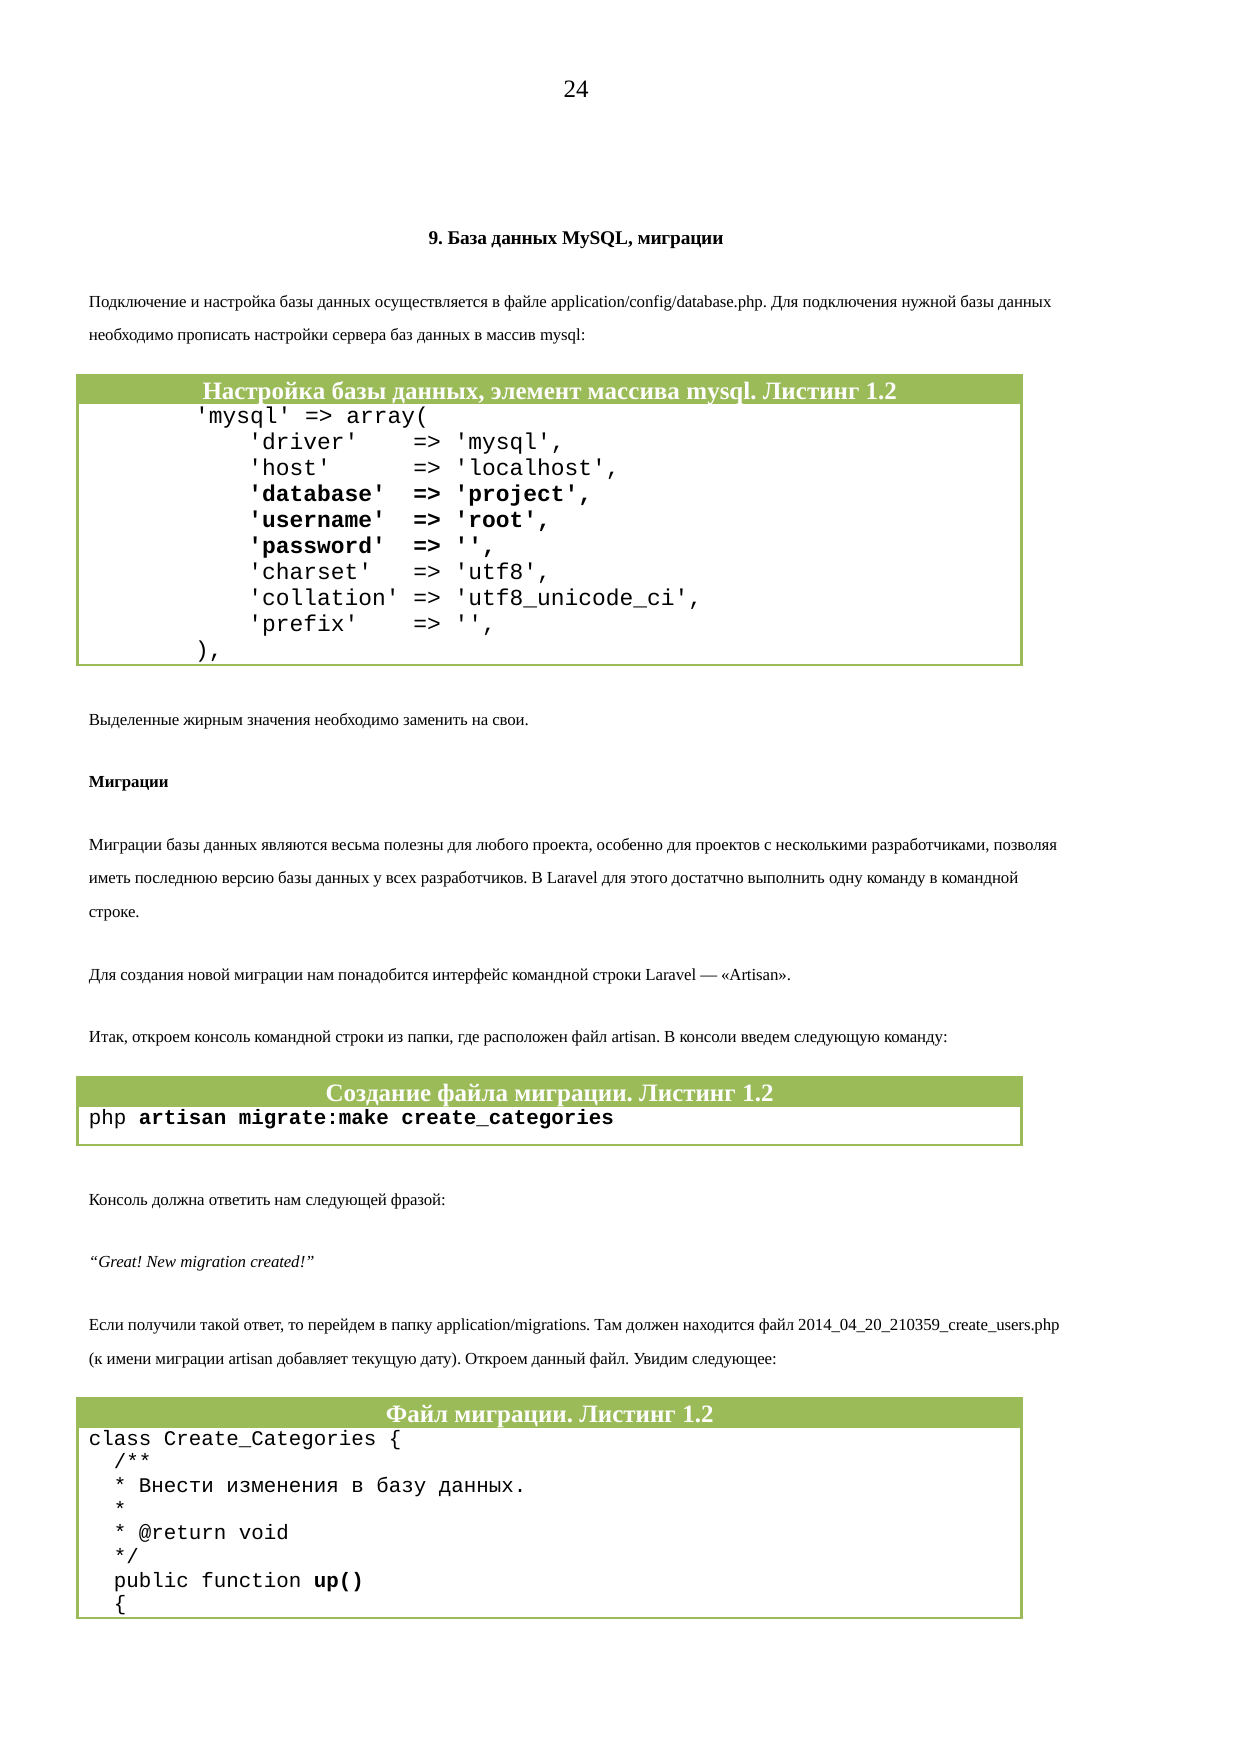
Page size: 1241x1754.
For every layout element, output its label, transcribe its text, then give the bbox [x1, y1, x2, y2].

table_header Настройка базы данных, элемент массива mysql. Листинг 1.2 [79, 376, 1020, 404]
text Миграции [89, 758, 1063, 791]
text Для создания новой миграции нам понадобится интерфейс командной строки Laravel — «Artisan». [89, 950, 1063, 984]
text 9. База данных MySQL, миграции [89, 210, 1063, 248]
text Выделенные жирным значения необходимо заменить на свои. [89, 695, 1063, 729]
table_cell php artisan migrate:make create_categories [79, 1107, 1020, 1144]
text “Great! New migration created!” [89, 1238, 1063, 1272]
text Консоль должна ответить нам следующей фразой: [89, 1175, 1063, 1209]
table_header Файл миграции. Листинг 1.2 [79, 1399, 1020, 1428]
text Итак, откроем консоль командной строки из папки, где расположен файл artisan. В консоли введем следующую команду: [89, 1013, 1063, 1047]
text Миграции базы данных являются весьма полезны для любого проекта, особенно для проектов с несколькими разработчиками, позволяя иметь последнюю версию базы данных у всех разработчиков. В Laravel для этого достатчно выполнить одну команду в командной строке. [89, 821, 1063, 921]
table_cell 'mysql' => array( 'driver' => 'mysql', 'host' => 'localhost', 'database' => 'project', 'username' => 'root', 'password' => '', 'charset' => 'utf8', 'collation' => 'utf8_unicode_ci', 'prefix' => '', ), [79, 405, 1020, 664]
text Если получили такой ответ, то перейдем в папку application/migrations. Там должен находится файл 2014_04_20_210359_create_users.php (к имени миграции artisan добавляет текущую дату). Откроем данный файл. Увидим следующее: [89, 1301, 1063, 1368]
text Подключение и настройка базы данных осуществляется в файле application/config/database.php. Для подключения нужной базы данных необходимо прописать настройки сервера баз данных в массив mysql: [89, 277, 1063, 344]
table_header Создание файла миграции. Листинг 1.2 [79, 1078, 1020, 1107]
